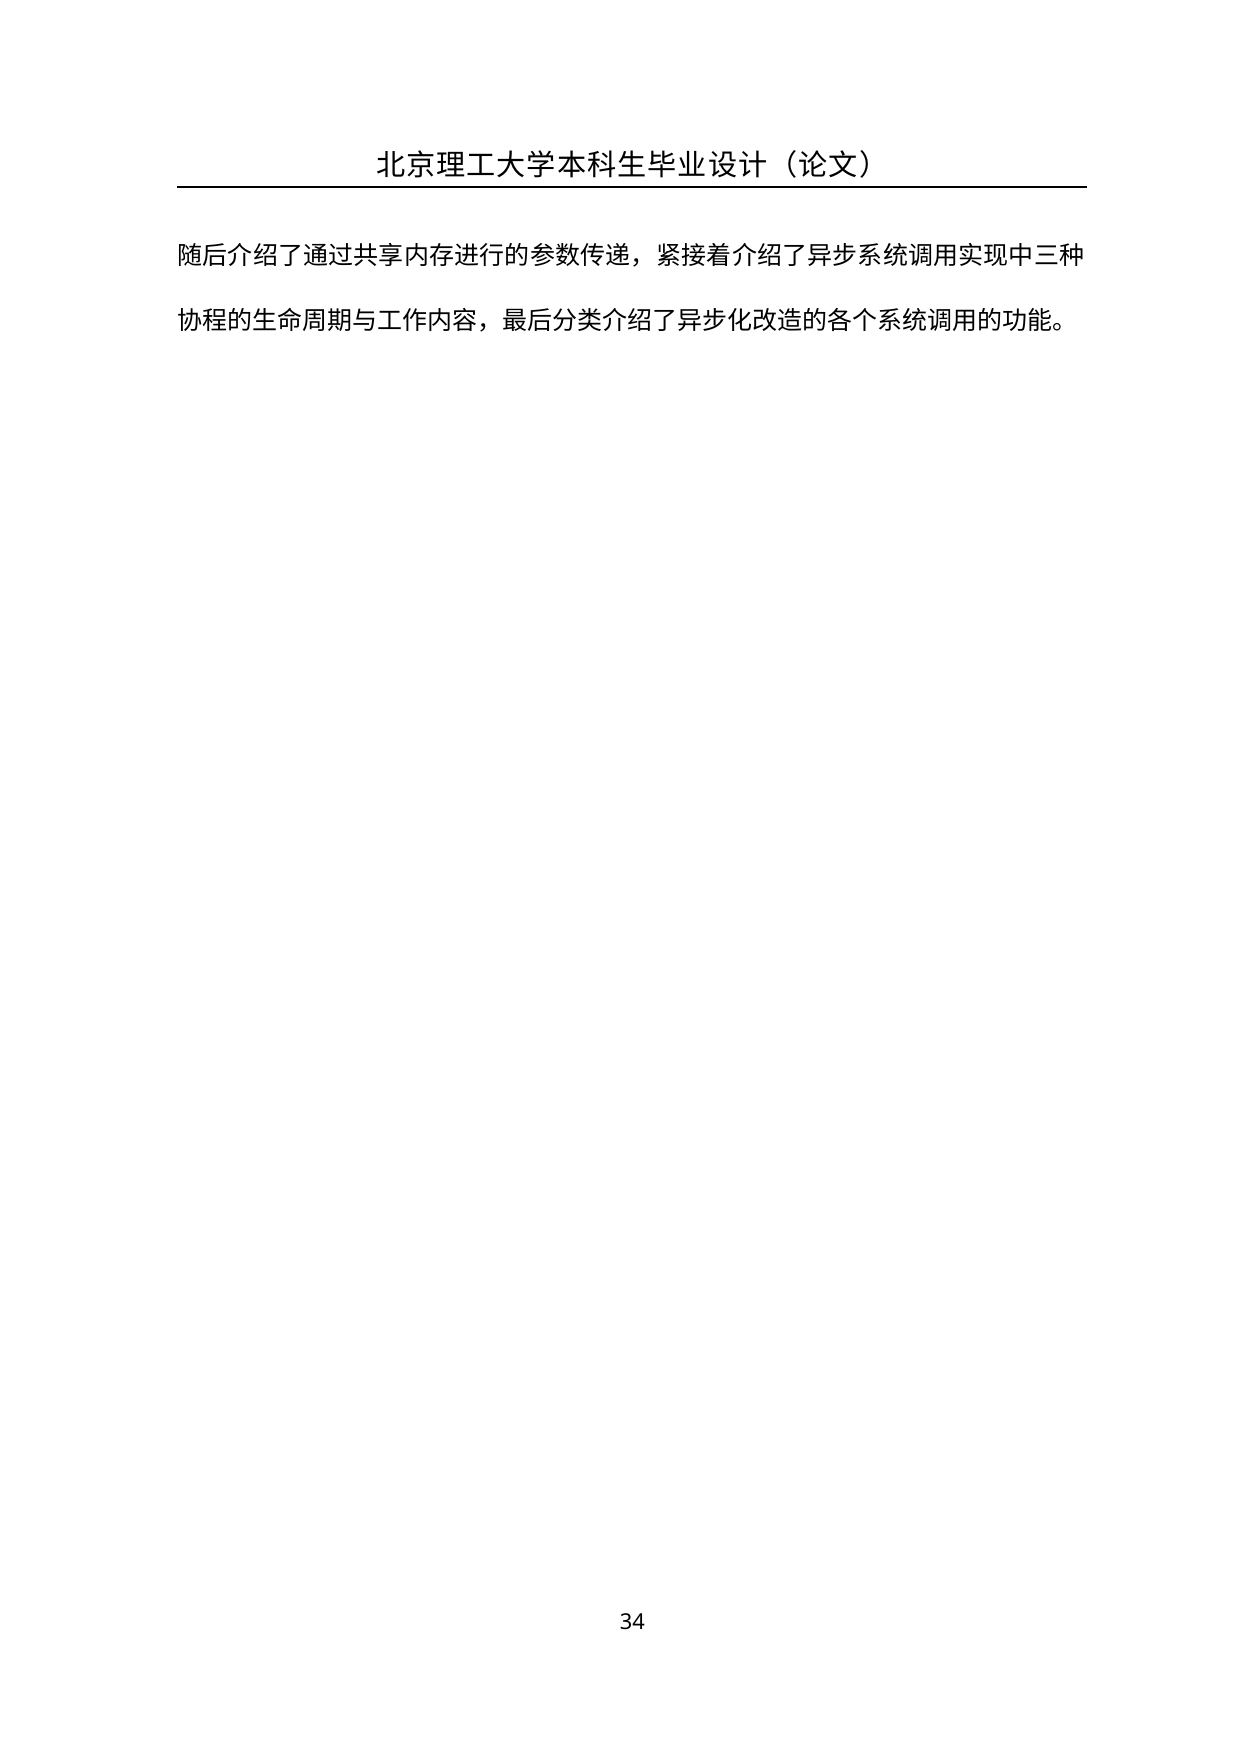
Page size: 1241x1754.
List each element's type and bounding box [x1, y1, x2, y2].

text [177, 221, 1087, 351]
